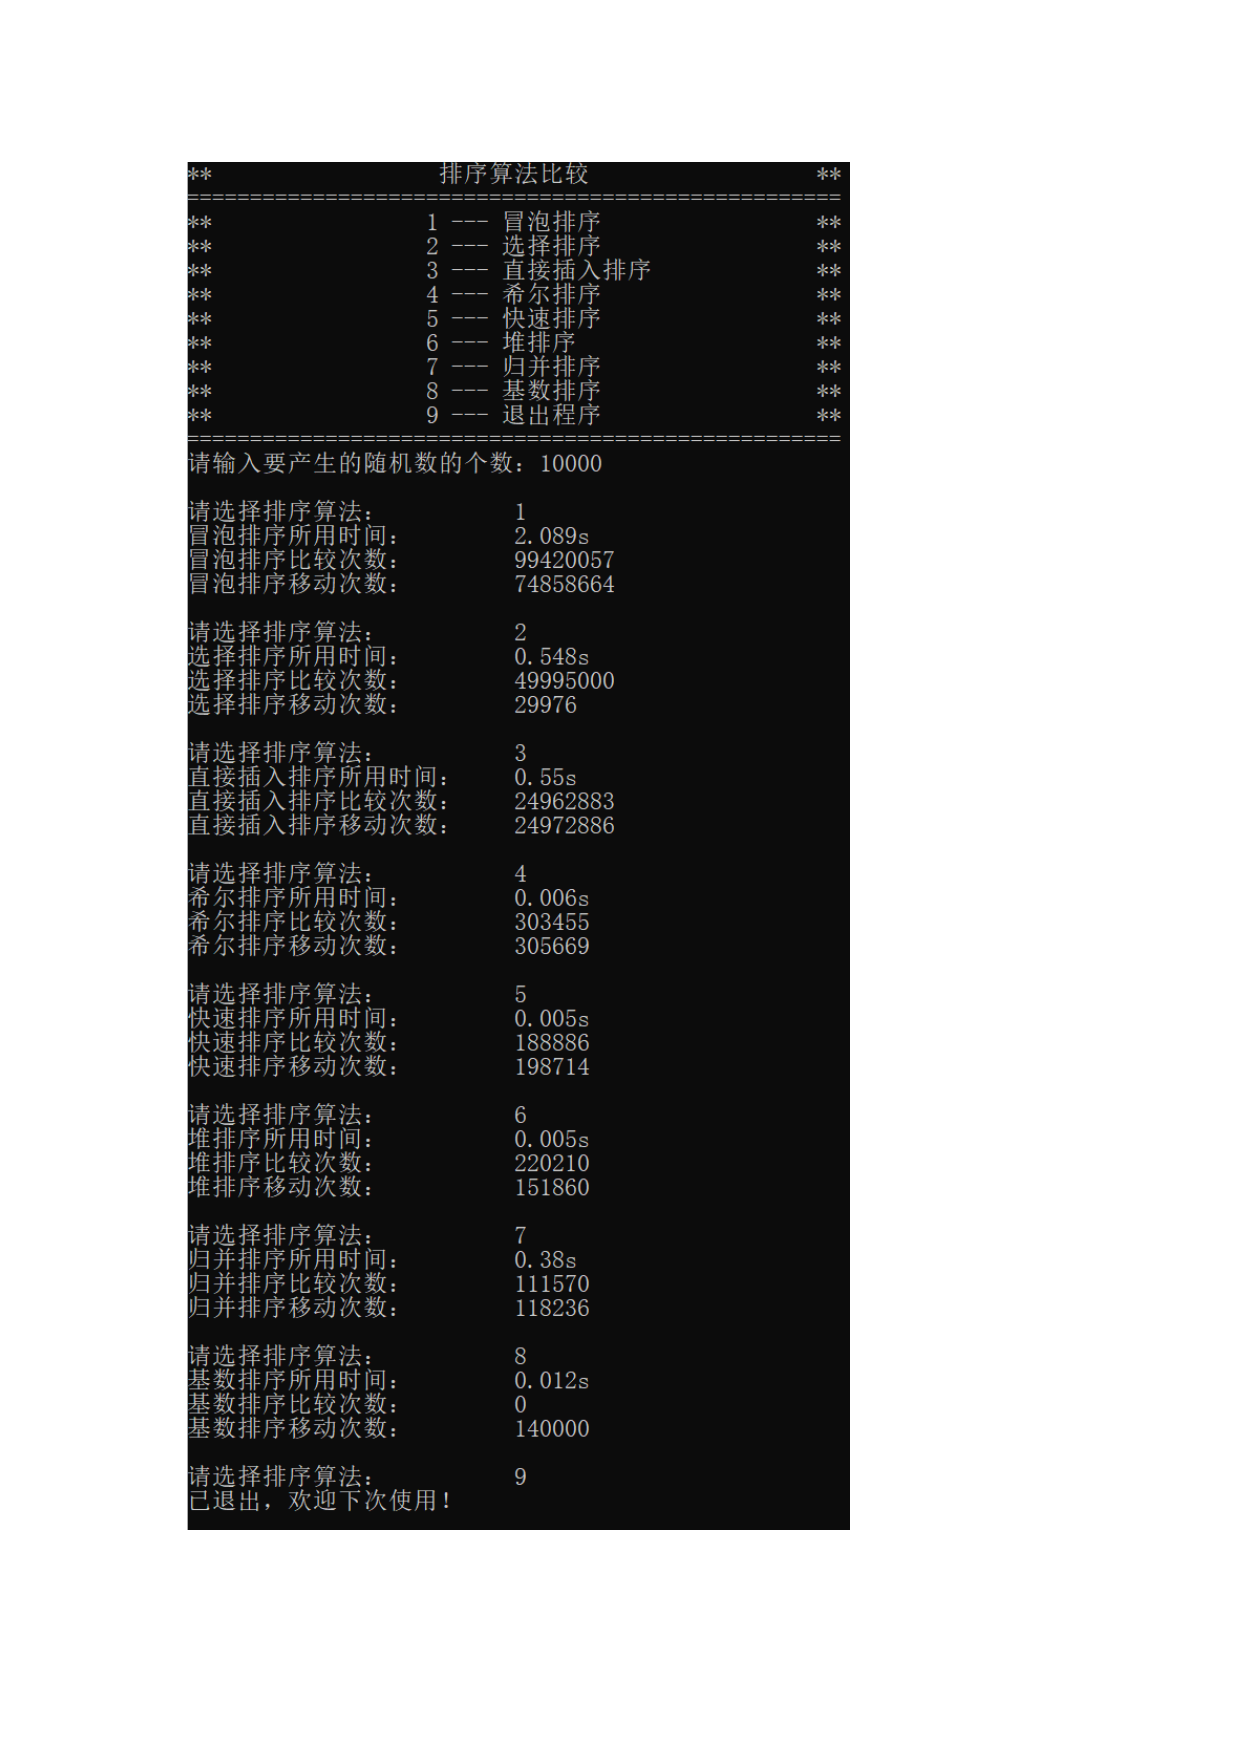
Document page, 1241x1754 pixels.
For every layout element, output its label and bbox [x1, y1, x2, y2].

picture [187, 162, 850, 1530]
